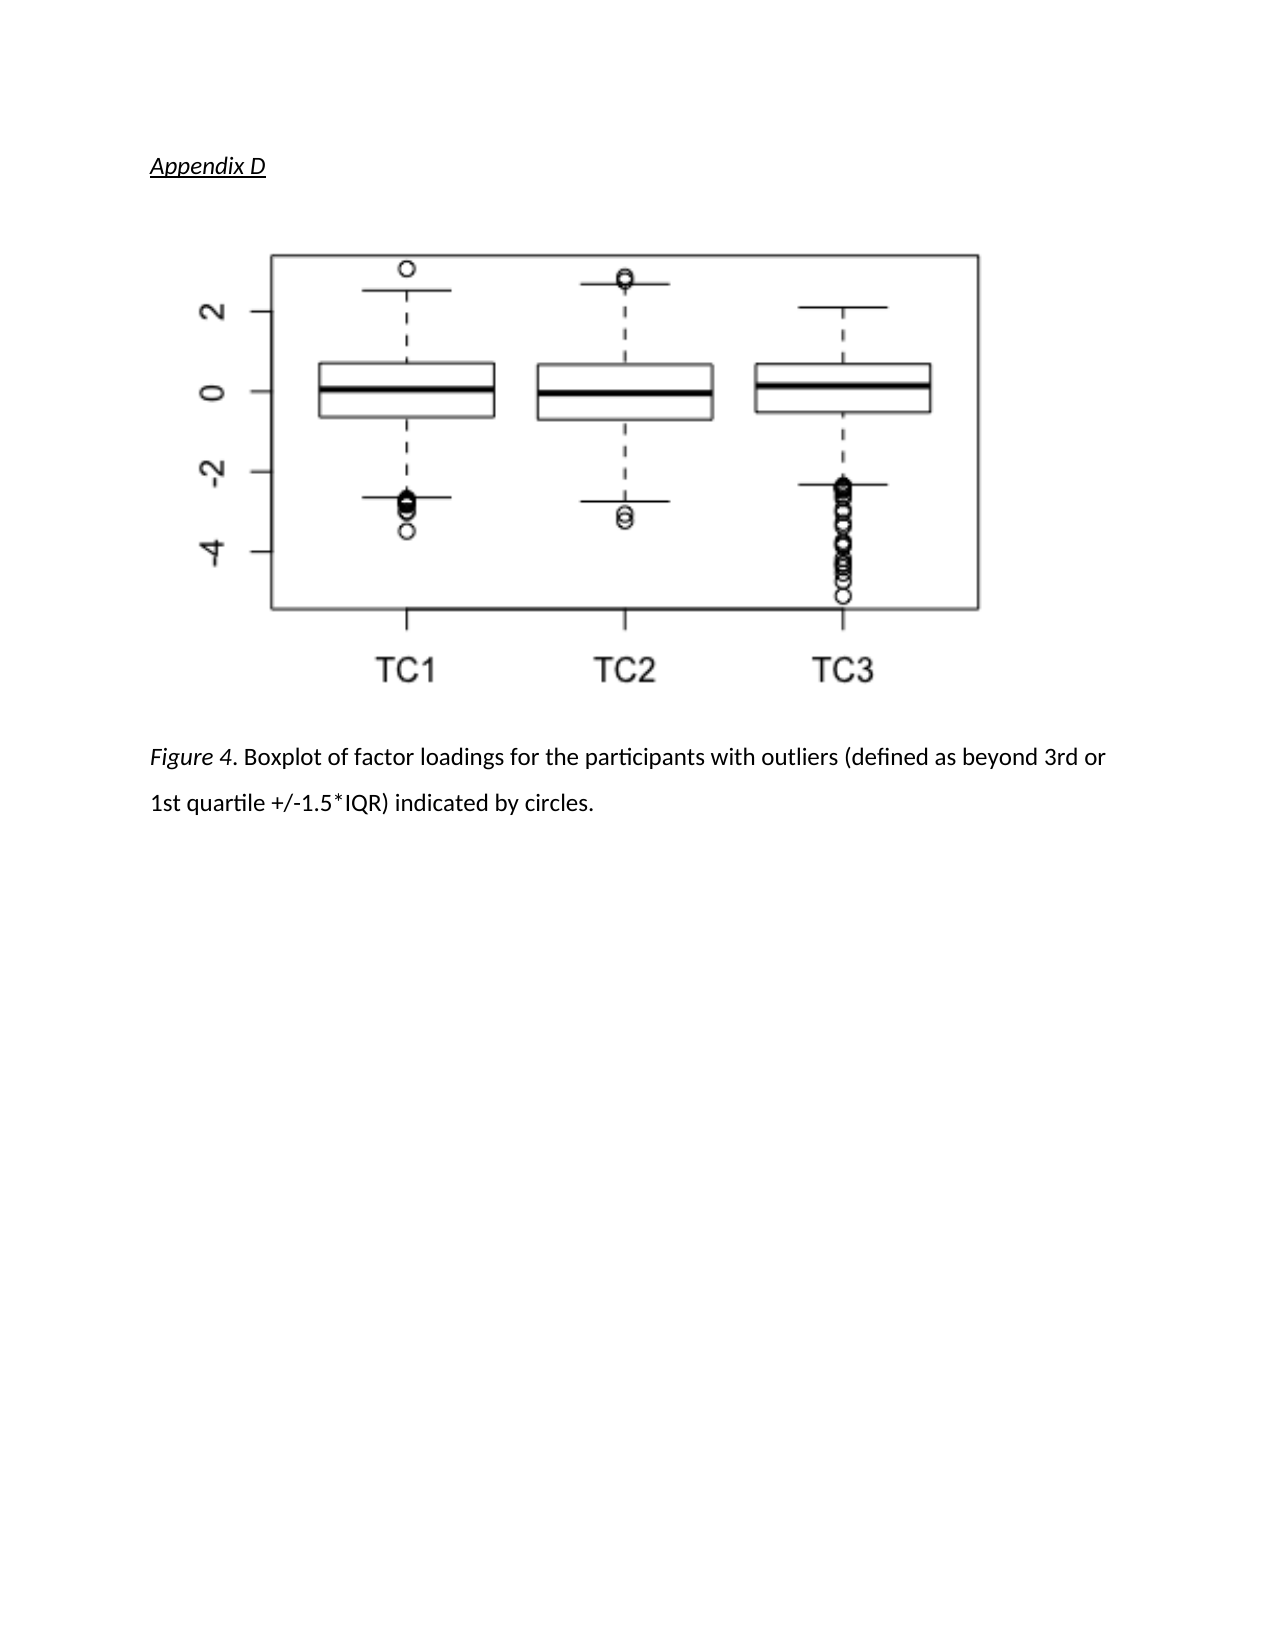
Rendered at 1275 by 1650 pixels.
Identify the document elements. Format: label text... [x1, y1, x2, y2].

text Appendix D [150, 150, 1125, 181]
picture [150, 195, 1063, 727]
text Figure 4. Boxplot of factor loadings for the participants with outliers (defined as beyond 3rd or 1st quartile +/-1.5*IQR) indicated by circles. [150, 741, 1125, 818]
